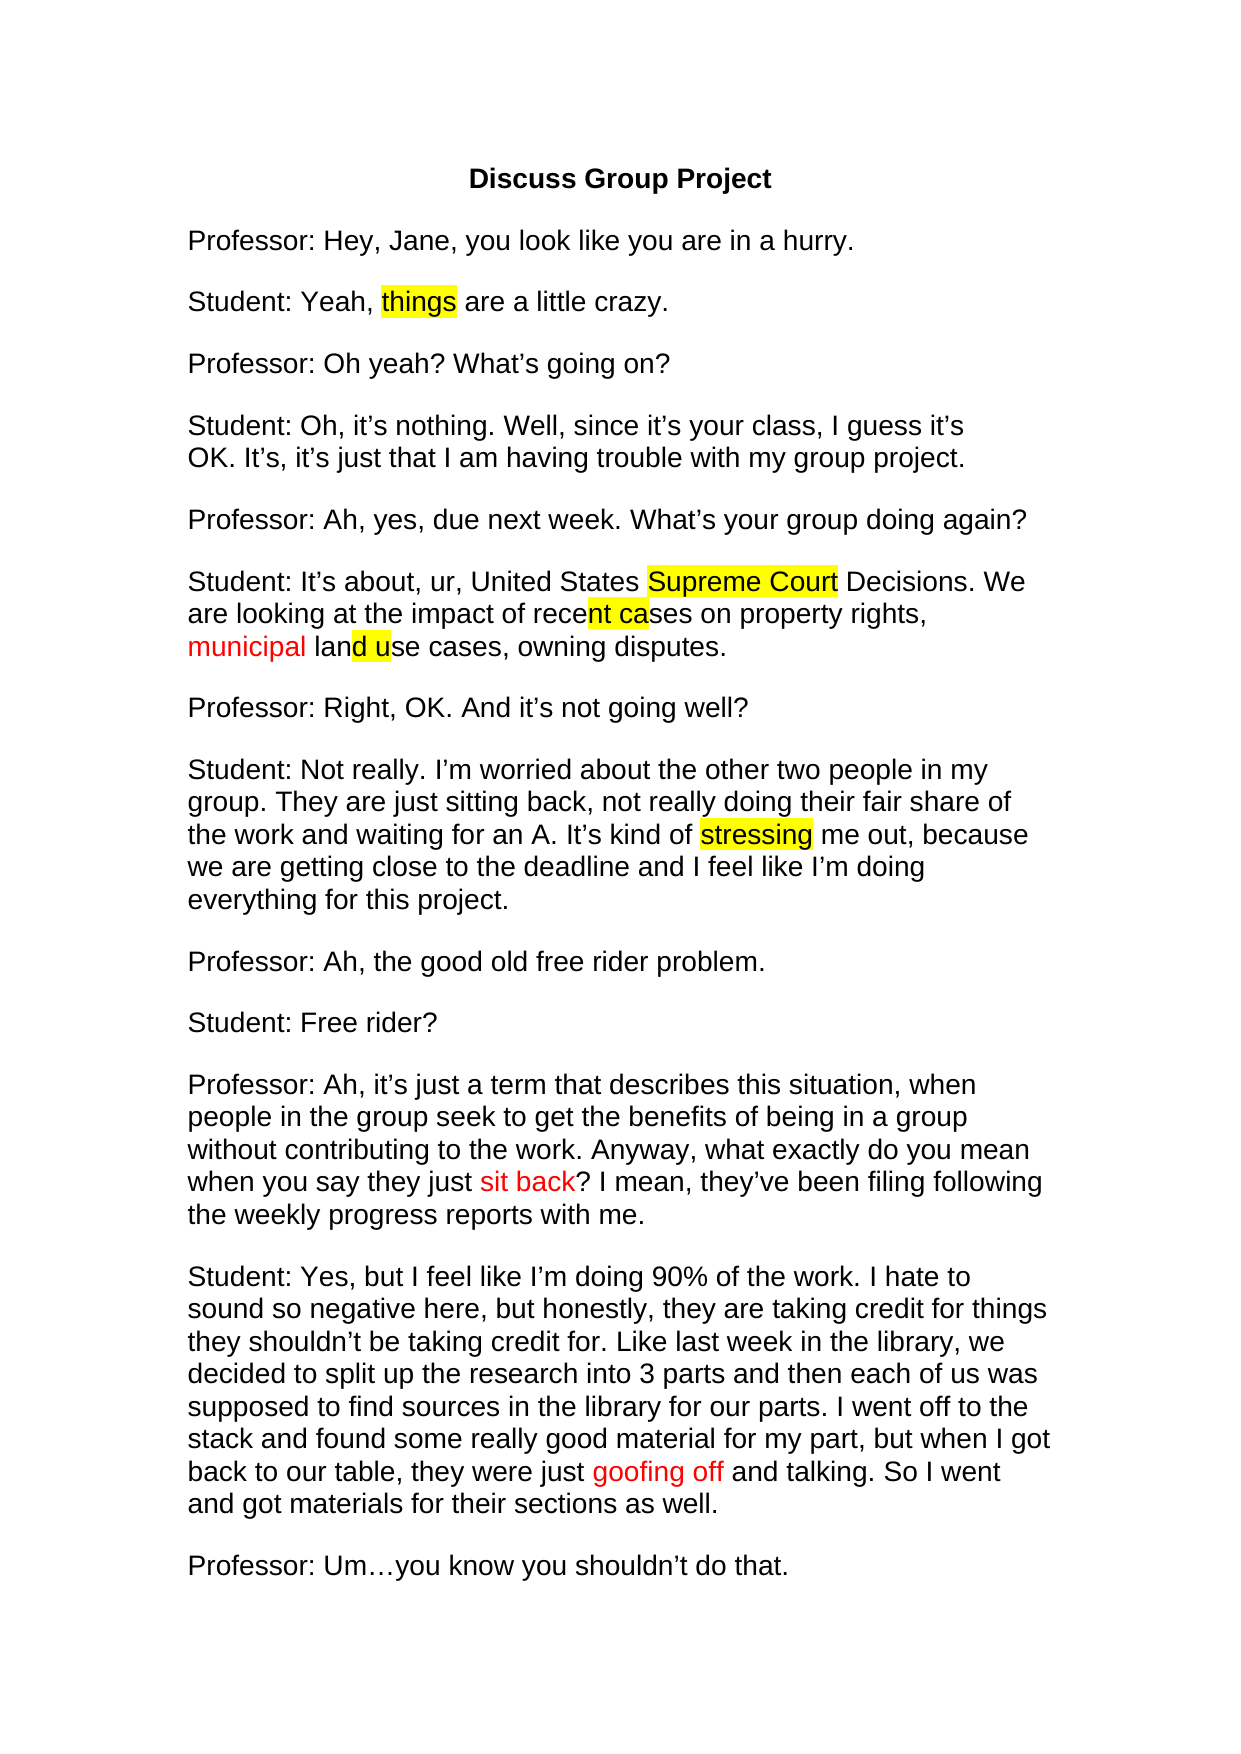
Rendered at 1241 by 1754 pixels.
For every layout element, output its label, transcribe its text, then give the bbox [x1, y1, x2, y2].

text Student: Yeah, things are a little crazy. [457, 285, 1053, 318]
text Student: Yes, but I feel like I’m doing 90% of the work. I hate to sound so negative here, but honestly, they are taking credit for things they shouldn’t be taking credit for. Like last week in the library, we decided to split up the research into 3 parts and then each of us was supposed to find sources in the library for our parts. I went off to the stack and found some really good material for my part, but when I got back to our table, they were just goofing off and talking. So I went and got materials for their sections as well. [187, 1259, 1053, 1519]
text Professor: Oh yeah? What’s going on? [187, 347, 1053, 379]
title Discuss Group Project [187, 162, 1053, 194]
text Professor: Right, OK. And it’s not going well? [187, 691, 1053, 724]
text Student: Not really. I’m worried about the other two people in my group. They are just sitting back, not really doing their fair share of the work and waiting for an A. It’s kind of stressing me out, because we are getting close to the deadline and I feel like I’m doing everything for this project. [187, 753, 1053, 915]
text Student: It’s about, ur, United States Supreme Court Decisions. We are looking at the impact of recent cases on property rights, municipal land use cases, owning disputes. [187, 564, 1053, 662]
text Professor: Ah, the good old free rider problem. [187, 944, 1053, 977]
text Student: Oh, it’s nothing. Well, since it’s your class, I guess it’s OK. It’s, it’s just that I am having trouble with my group project. [187, 409, 1053, 474]
text Professor: Um…you know you shouldn’t do that. [187, 1549, 1053, 1581]
text Professor: Ah, it’s just a term that describes this situation, when people in the group seek to get the benefits of being in a group without contributing to the work. Anyway, what exactly do you mean when you say they just sit back? I mean, they’ve been filing following the weekly progress reports with me. [187, 1068, 1053, 1230]
text Professor: Ah, yes, due next week. What’s your group doing again? [187, 503, 1053, 535]
text Professor: Hey, Jane, you look like you are in a hurry. [187, 224, 1053, 256]
text Student: Free rider? [187, 1006, 1053, 1039]
text Student: Yeah, things are a little crazy. [187, 285, 381, 318]
